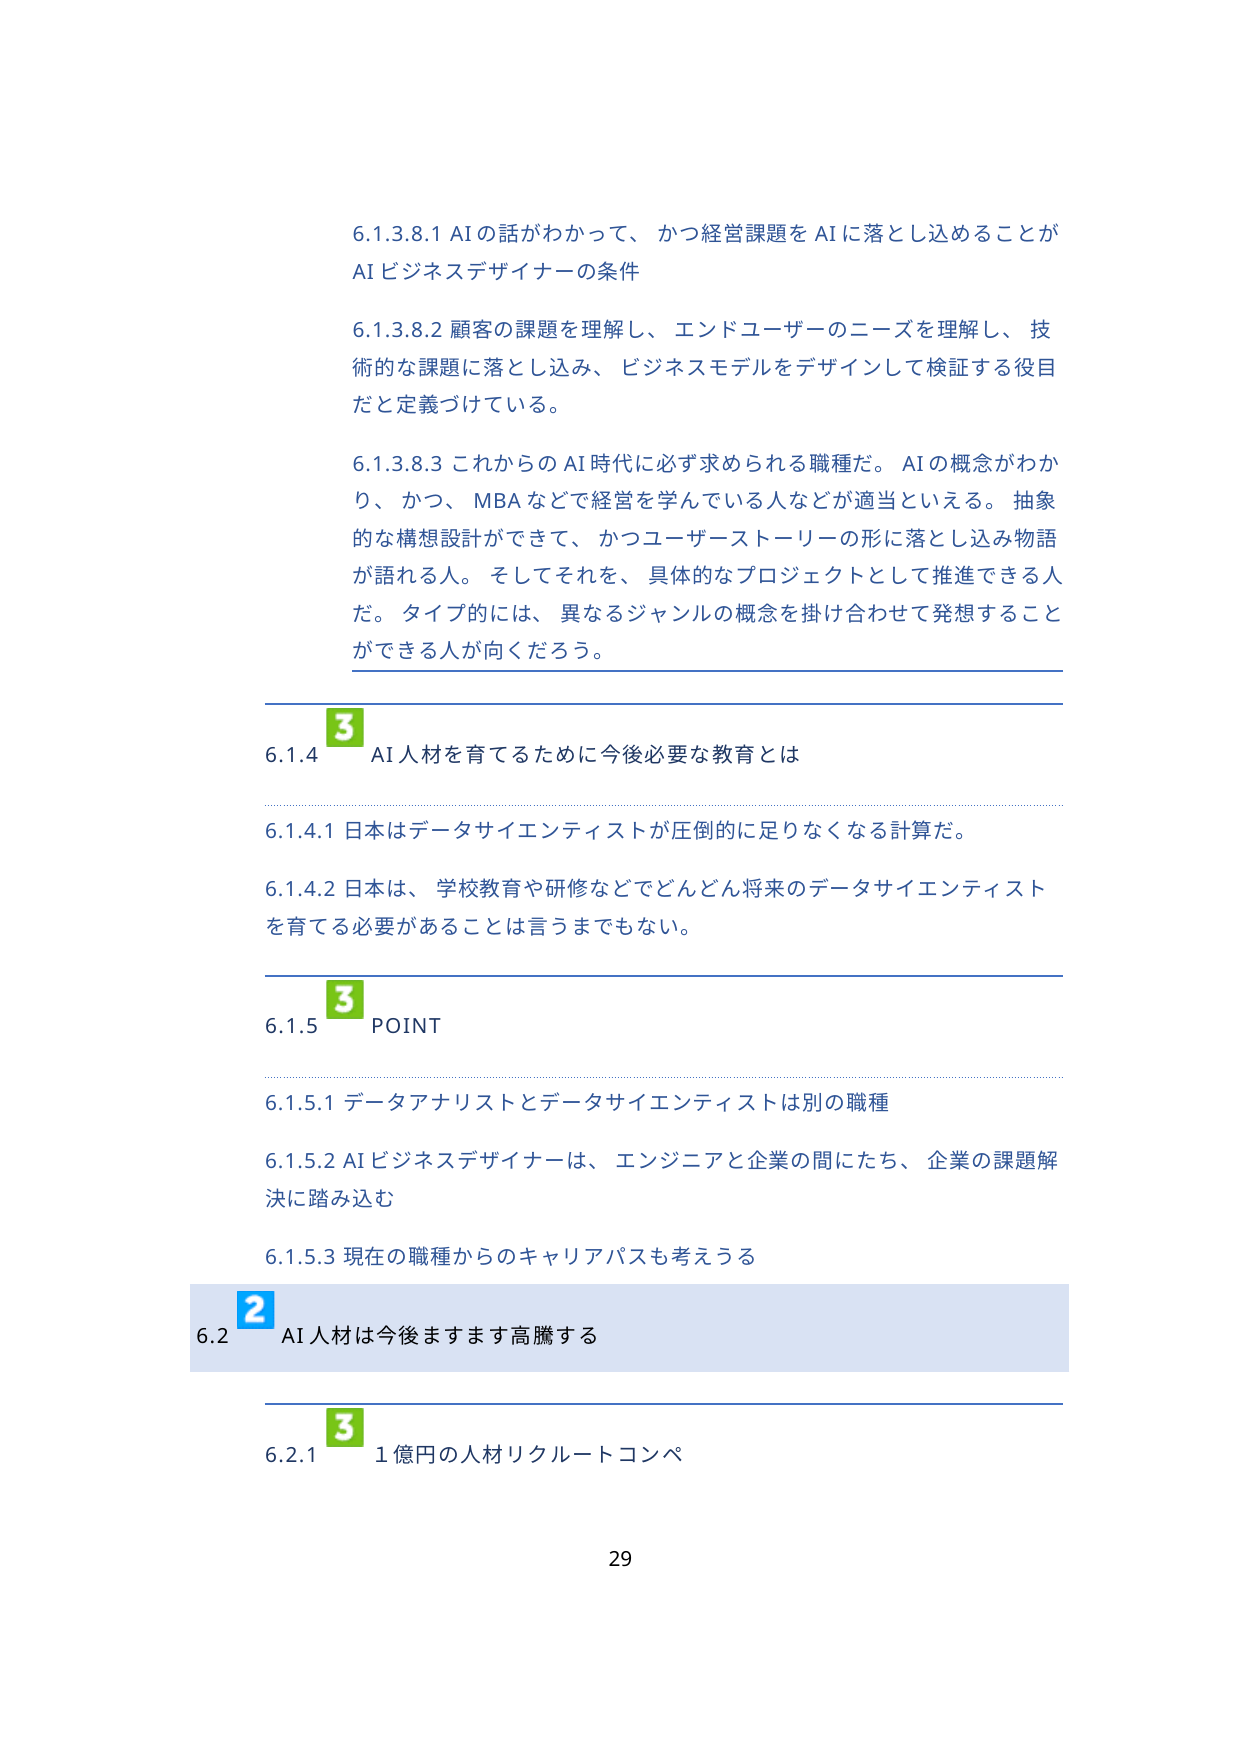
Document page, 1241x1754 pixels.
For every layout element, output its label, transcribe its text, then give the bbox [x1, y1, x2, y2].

text 日本はデータサイエンティストが圧倒的に足りなくなる計算だ。 [265, 805, 1063, 848]
text POINT [265, 977, 1063, 1056]
text これからのAI時代に必ず求められる職種だ。 AIの概念がわかり、 かつ、 MBAなどで経営を学んでいる人などが適当といえる。 抽象的な構想設計ができて、 かつユーザーストーリーの形に落とし込み物語が語れる人。 そしてそれを、 具体的なプロジェクトとして推進できる人だ。 タイプ的には、 異なるジャンルの概念を掛け合わせて発想することができる人が向くだろう。 [352, 443, 1063, 670]
picture [326, 1408, 364, 1447]
text AI人材は今後ますます高騰する [196, 1291, 1063, 1366]
text 現在の職種からのキャリアパスも考えうる [265, 1231, 1063, 1274]
text 顧客の課題を理解し、 エンドユーザーのニーズを理解し、 技術的な課題に落とし込み、 ビジネスモデルをデザインして検証する役目だと定義づけている。 [352, 310, 1063, 422]
text AIビジネスデザイナーは、 エンジニアと企業の間にたち、 企業の課題解決に踏み込む [265, 1135, 1063, 1216]
picture [326, 980, 364, 1019]
picture [237, 1291, 275, 1329]
text AIの話がわかって、 かつ経営課題をAIに落とし込めることがAIビジネスデザイナーの条件 [352, 214, 1063, 289]
text 日本は、 学校教育や研修などでどんどん将来のデータサイエンティストを育てる必要があることは言うまでもない。 [265, 863, 1063, 944]
text １億円の人材リクルートコンペ [265, 1405, 1063, 1484]
text AI人材を育てるために今後必要な教育とは [265, 705, 1063, 784]
picture [326, 708, 364, 747]
text データアナリストとデータサイエンティストは別の職種 [265, 1077, 1063, 1120]
